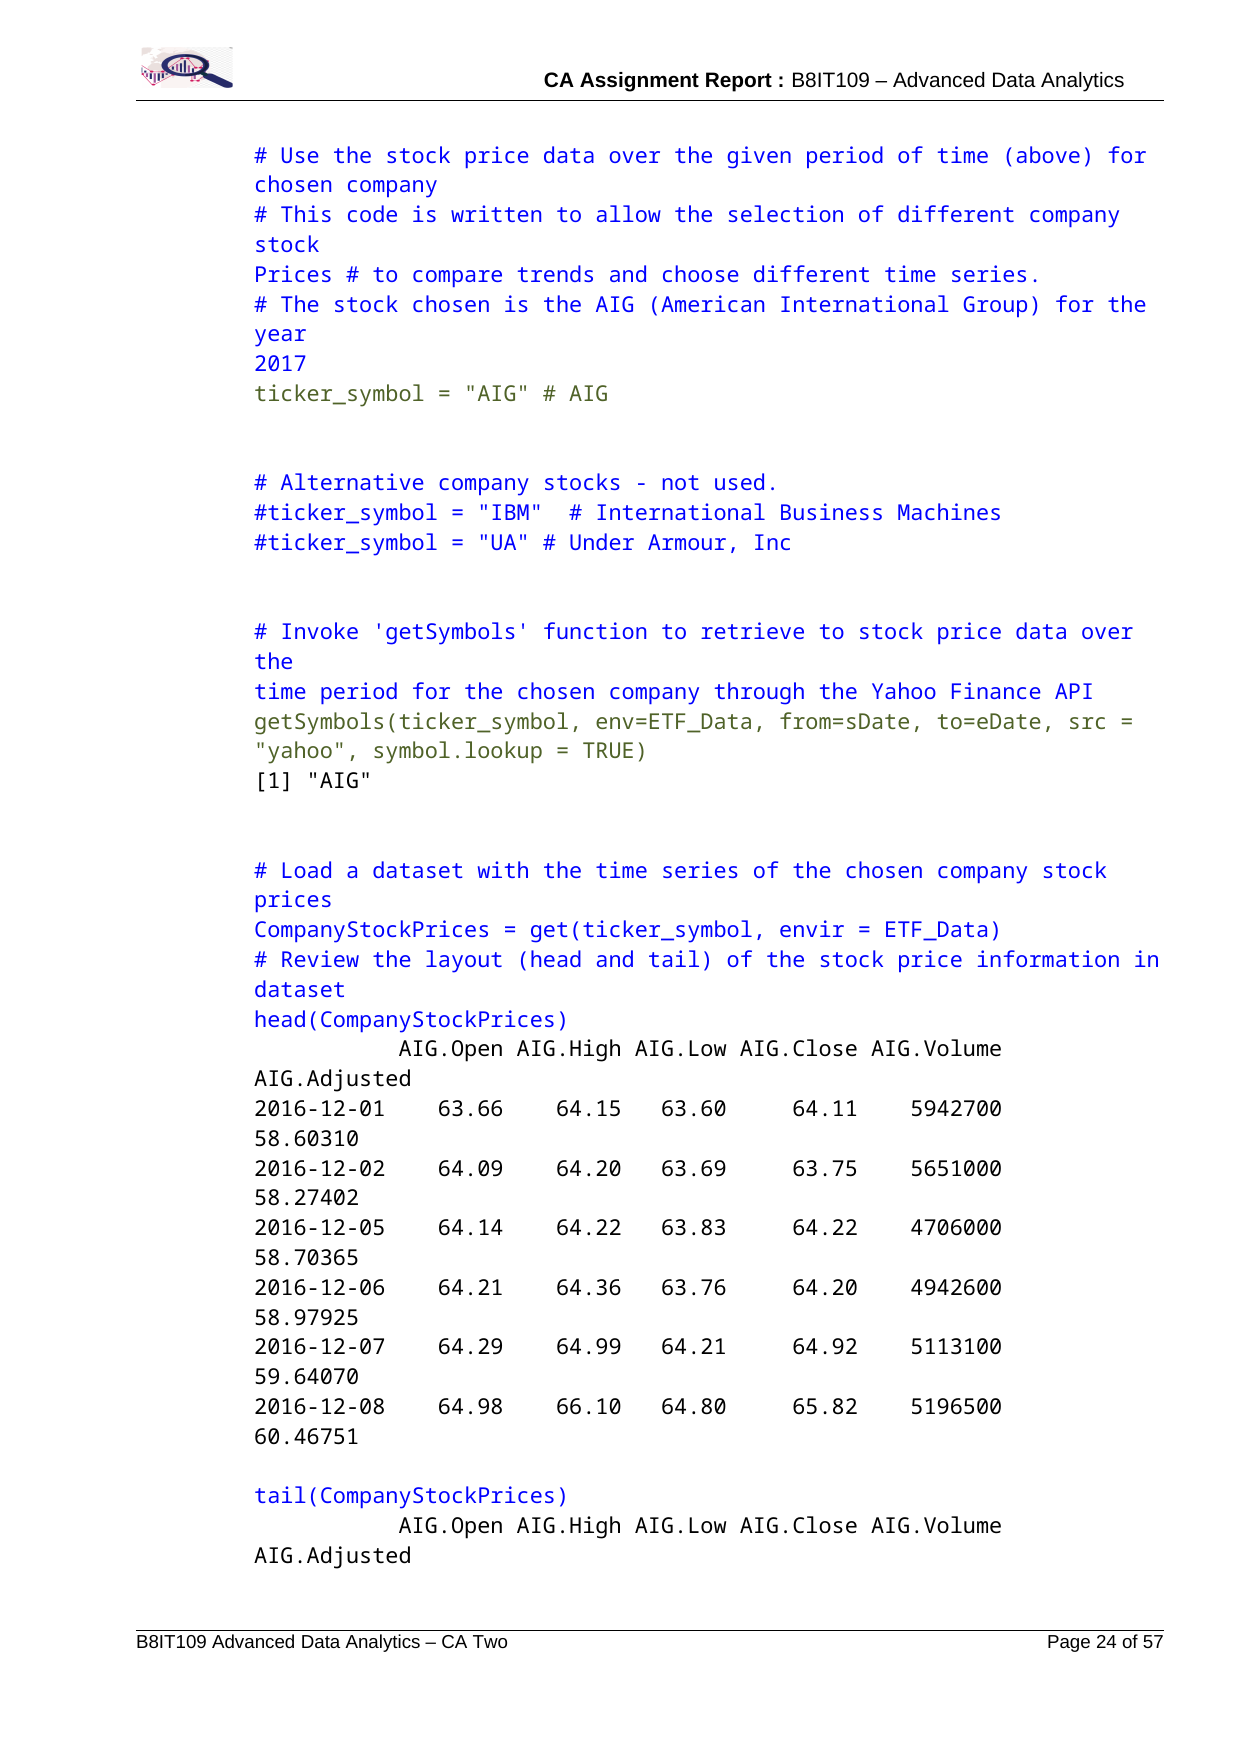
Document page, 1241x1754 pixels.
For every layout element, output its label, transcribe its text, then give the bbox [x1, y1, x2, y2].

text AIG.Open AIG.High AIG.Low AIG.Close AIG.Volume AIG.Adjusted [254, 1510, 1163, 1570]
text head(CompanyStockPrices) [254, 1004, 1163, 1033]
text getSymbols(ticker_symbol, env=ETF_Data, from=sDate, to=eDate, src = "yahoo", symbol.lookup = TRUE) [254, 706, 1163, 765]
text # Invoke 'getSymbols' function to retrieve to stock price data over the [254, 616, 1163, 676]
text 2016-12-05 64.14 64.22 63.83 64.22 4706000 58.70365 [254, 1212, 1163, 1272]
text # Load a dataset with the time series of the chosen company stock prices [254, 855, 1163, 914]
text #ticker_symbol = "IBM" # International Business Machines [254, 497, 1163, 527]
text tail(CompanyStockPrices) [254, 1480, 1163, 1510]
text 2016-12-08 64.98 66.10 64.80 65.82 5196500 60.46751 [254, 1391, 1163, 1451]
text AIG.Open AIG.High AIG.Low AIG.Close AIG.Volume AIG.Adjusted [254, 1033, 1163, 1093]
text # Review the layout (head and tail) of the stock price information in [254, 944, 1163, 974]
text # Alternative company stocks - not used. [254, 467, 1163, 497]
text # Use the stock price data over the given period of time (above) for chosen company [254, 140, 1163, 199]
text 2016-12-02 64.09 64.20 63.69 63.75 5651000 58.27402 [254, 1153, 1163, 1212]
text 2016-12-07 64.29 64.99 64.21 64.92 5113100 59.64070 [254, 1331, 1163, 1391]
text [1] "AIG" [254, 765, 1163, 795]
text 2016-12-06 64.21 64.36 63.76 64.20 4942600 58.97925 [254, 1272, 1163, 1331]
text ticker_symbol = "AIG" # AIG [254, 378, 1163, 408]
text # The stock chosen is the AIG (American International Group) for the year [254, 289, 1163, 348]
text #ticker_symbol = "UA" # Under Armour, Inc [254, 527, 1163, 557]
text 2016-12-01 63.66 64.15 63.60 64.11 5942700 58.60310 [254, 1093, 1163, 1153]
text dataset [254, 974, 1163, 1004]
text # This code is written to allow the selection of different company stock [254, 199, 1163, 259]
text time period for the chosen company through the Yahoo Finance API [254, 676, 1163, 706]
text 2017 [254, 348, 1163, 378]
picture [141, 47, 233, 88]
text Prices # to compare trends and choose different time series. [254, 259, 1163, 289]
text CompanyStockPrices = get(ticker_symbol, envir = ETF_Data) [254, 914, 1163, 944]
